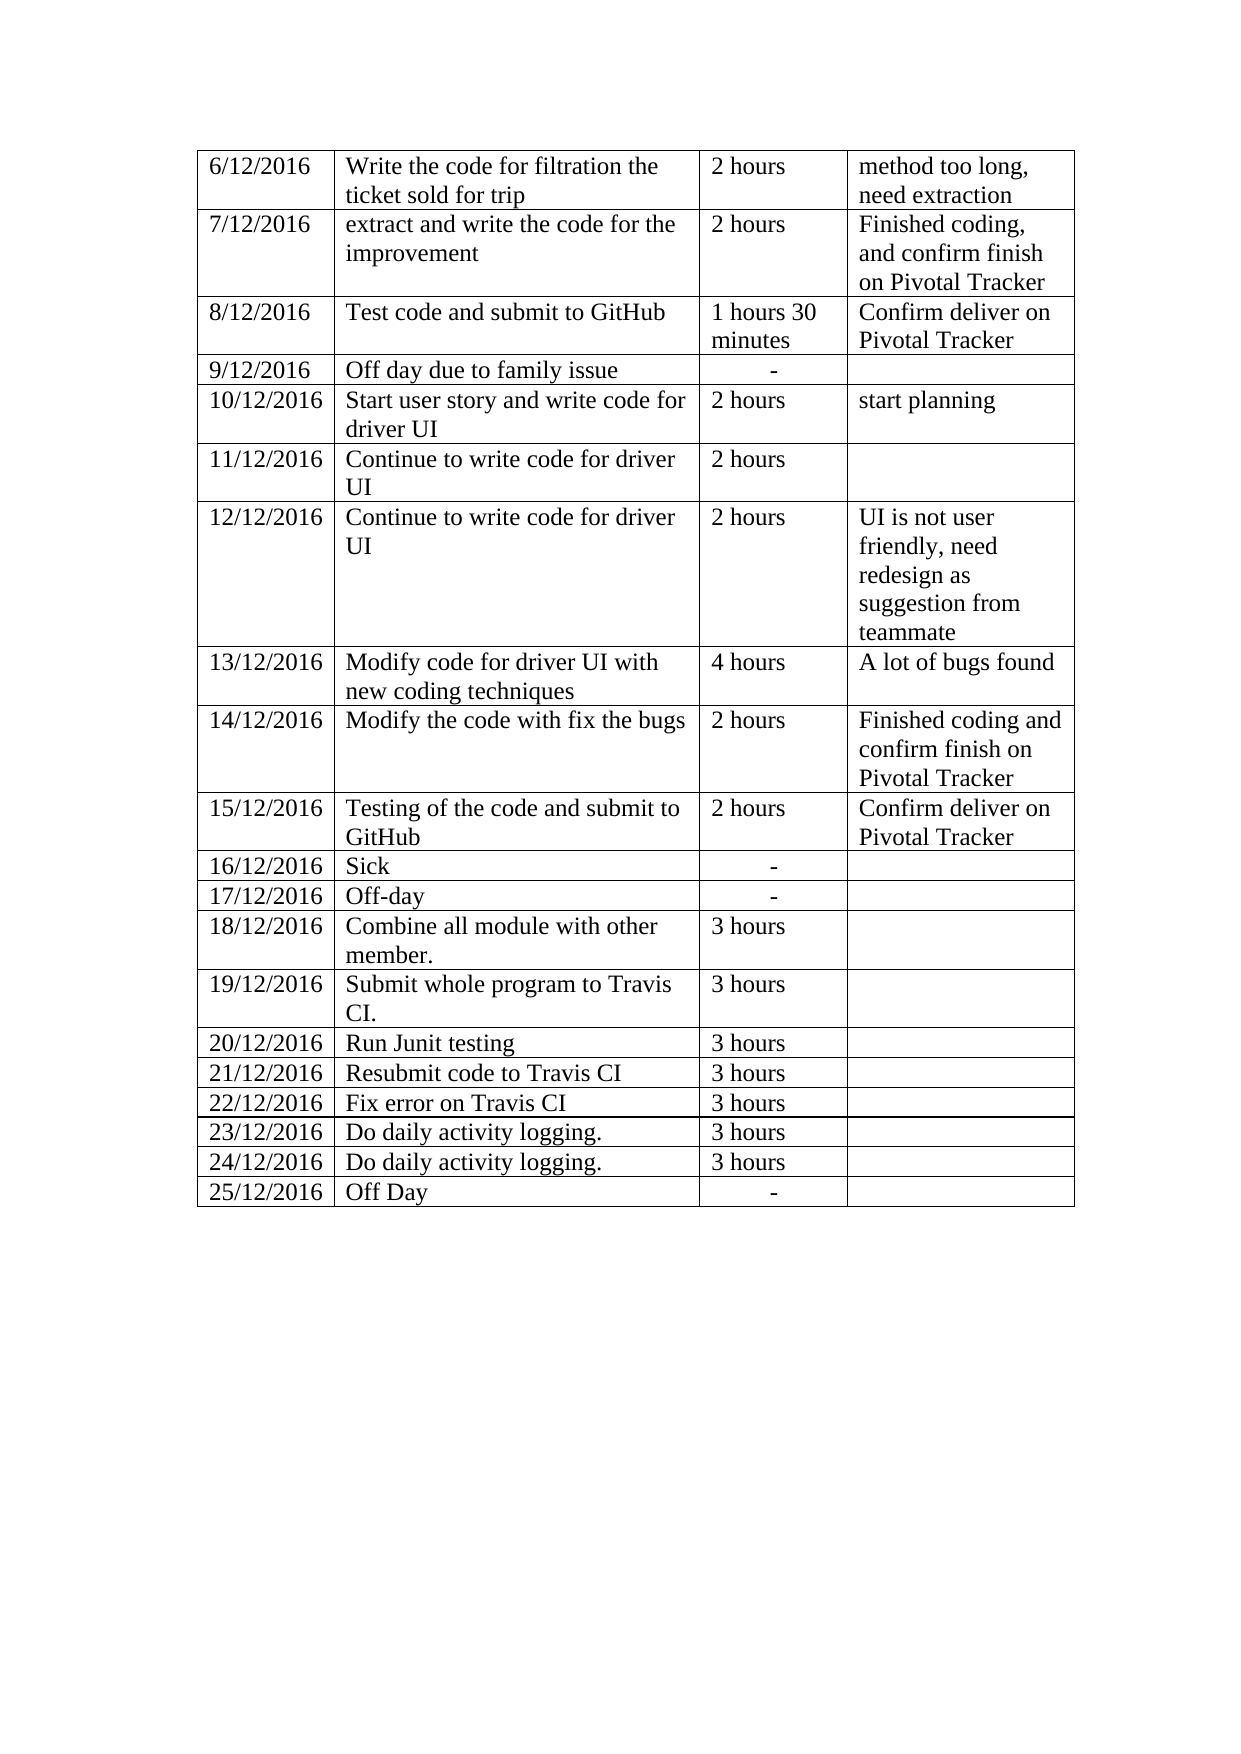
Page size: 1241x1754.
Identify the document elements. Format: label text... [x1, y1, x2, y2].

table_cell 3 hours [700, 1147, 847, 1176]
table_cell Off-day [335, 881, 699, 910]
table_cell 2 hours [700, 385, 847, 443]
table_cell 23/12/2016 [198, 1118, 334, 1146]
table_cell [848, 1088, 1074, 1116]
table_cell 17/12/2016 [198, 881, 334, 910]
table_cell 7/12/2016 [198, 210, 334, 296]
table_cell 8/12/2016 [198, 297, 334, 354]
table_cell Modify code for driver UI with new coding techniques [335, 647, 699, 704]
table_cell Do daily activity logging. [335, 1118, 699, 1146]
table_cell - [700, 881, 847, 910]
table_cell Sick [335, 851, 699, 880]
table_cell Off day due to family issue [335, 355, 699, 384]
table_cell 2 hours [700, 706, 847, 792]
table_cell 12/12/2016 [198, 502, 334, 646]
table_cell Testing of the code and submit to GitHub [335, 793, 699, 850]
table_cell Resubmit code to Travis CI [335, 1058, 699, 1087]
table_cell 21/12/2016 [198, 1058, 334, 1087]
table_cell 24/12/2016 [198, 1147, 334, 1176]
table_cell method too long, need extraction [848, 151, 1074, 208]
table_cell Confirm deliver on Pivotal Tracker [848, 297, 1074, 354]
table_cell 13/12/2016 [198, 647, 334, 704]
table_cell [848, 1177, 1074, 1206]
table_cell Fix error on Travis CI [335, 1088, 699, 1116]
table_cell 2 hours [700, 151, 847, 208]
table_cell 3 hours [700, 970, 847, 1027]
table_cell [848, 1118, 1074, 1146]
table_cell - [700, 1177, 847, 1206]
table_cell 15/12/2016 [198, 793, 334, 850]
table_cell Finished coding, and confirm finish on Pivotal Tracker [848, 210, 1074, 296]
table_cell 20/12/2016 [198, 1028, 334, 1057]
table_cell 4 hours [700, 647, 847, 704]
table_cell - [700, 355, 847, 384]
table_cell Continue to write code for driver UI [335, 502, 699, 646]
table_cell Modify the code with fix the bugs [335, 706, 699, 792]
table_cell UI is not user friendly, need redesign as suggestion from teammate [848, 502, 1074, 646]
table_cell 2 hours [700, 793, 847, 850]
table_cell 3 hours [700, 1118, 847, 1146]
table_cell 1 hours 30 minutes [700, 297, 847, 354]
table_cell [848, 851, 1074, 880]
table_cell 14/12/2016 [198, 706, 334, 792]
table_cell [848, 444, 1074, 501]
table_cell - [700, 851, 847, 880]
table_cell [848, 911, 1074, 968]
table_cell 19/12/2016 [198, 970, 334, 1027]
table_cell Test code and submit to GitHub [335, 297, 699, 354]
table_cell 18/12/2016 [198, 911, 334, 968]
table_cell [848, 970, 1074, 1027]
table_cell [848, 1028, 1074, 1057]
table_cell Write the code for filtration the ticket sold for trip [335, 151, 699, 208]
table_cell Run Junit testing [335, 1028, 699, 1057]
table_cell Do daily activity logging. [335, 1147, 699, 1176]
table_cell Finished coding and confirm finish on Pivotal Tracker [848, 706, 1074, 792]
table_cell 3 hours [700, 1088, 847, 1116]
table_cell [848, 355, 1074, 384]
table_cell 2 hours [700, 444, 847, 501]
table_cell 16/12/2016 [198, 851, 334, 880]
table_cell A lot of bugs found [848, 647, 1074, 704]
table_cell extract and write the code for the improvement [335, 210, 699, 296]
table_cell Start user story and write code for driver UI [335, 385, 699, 443]
table_cell 9/12/2016 [198, 355, 334, 384]
table_cell 22/12/2016 [198, 1088, 334, 1116]
table_cell Off Day [335, 1177, 699, 1206]
table_cell 2 hours [700, 502, 847, 646]
table_cell 10/12/2016 [198, 385, 334, 443]
table_cell [848, 1147, 1074, 1176]
table_cell Combine all module with other member. [335, 911, 699, 968]
table_cell 2 hours [700, 210, 847, 296]
table_cell 11/12/2016 [198, 444, 334, 501]
table_cell start planning [848, 385, 1074, 443]
table_cell [848, 1058, 1074, 1087]
table_cell Submit whole program to Travis CI. [335, 970, 699, 1027]
table_cell [848, 881, 1074, 910]
table_cell 25/12/2016 [198, 1177, 334, 1206]
table_cell Continue to write code for driver UI [335, 444, 699, 501]
table_cell 6/12/2016 [198, 151, 334, 208]
table_cell 3 hours [700, 1028, 847, 1057]
table_cell 3 hours [700, 1058, 847, 1087]
table_cell 3 hours [700, 911, 847, 968]
table_cell Confirm deliver on Pivotal Tracker [848, 793, 1074, 850]
